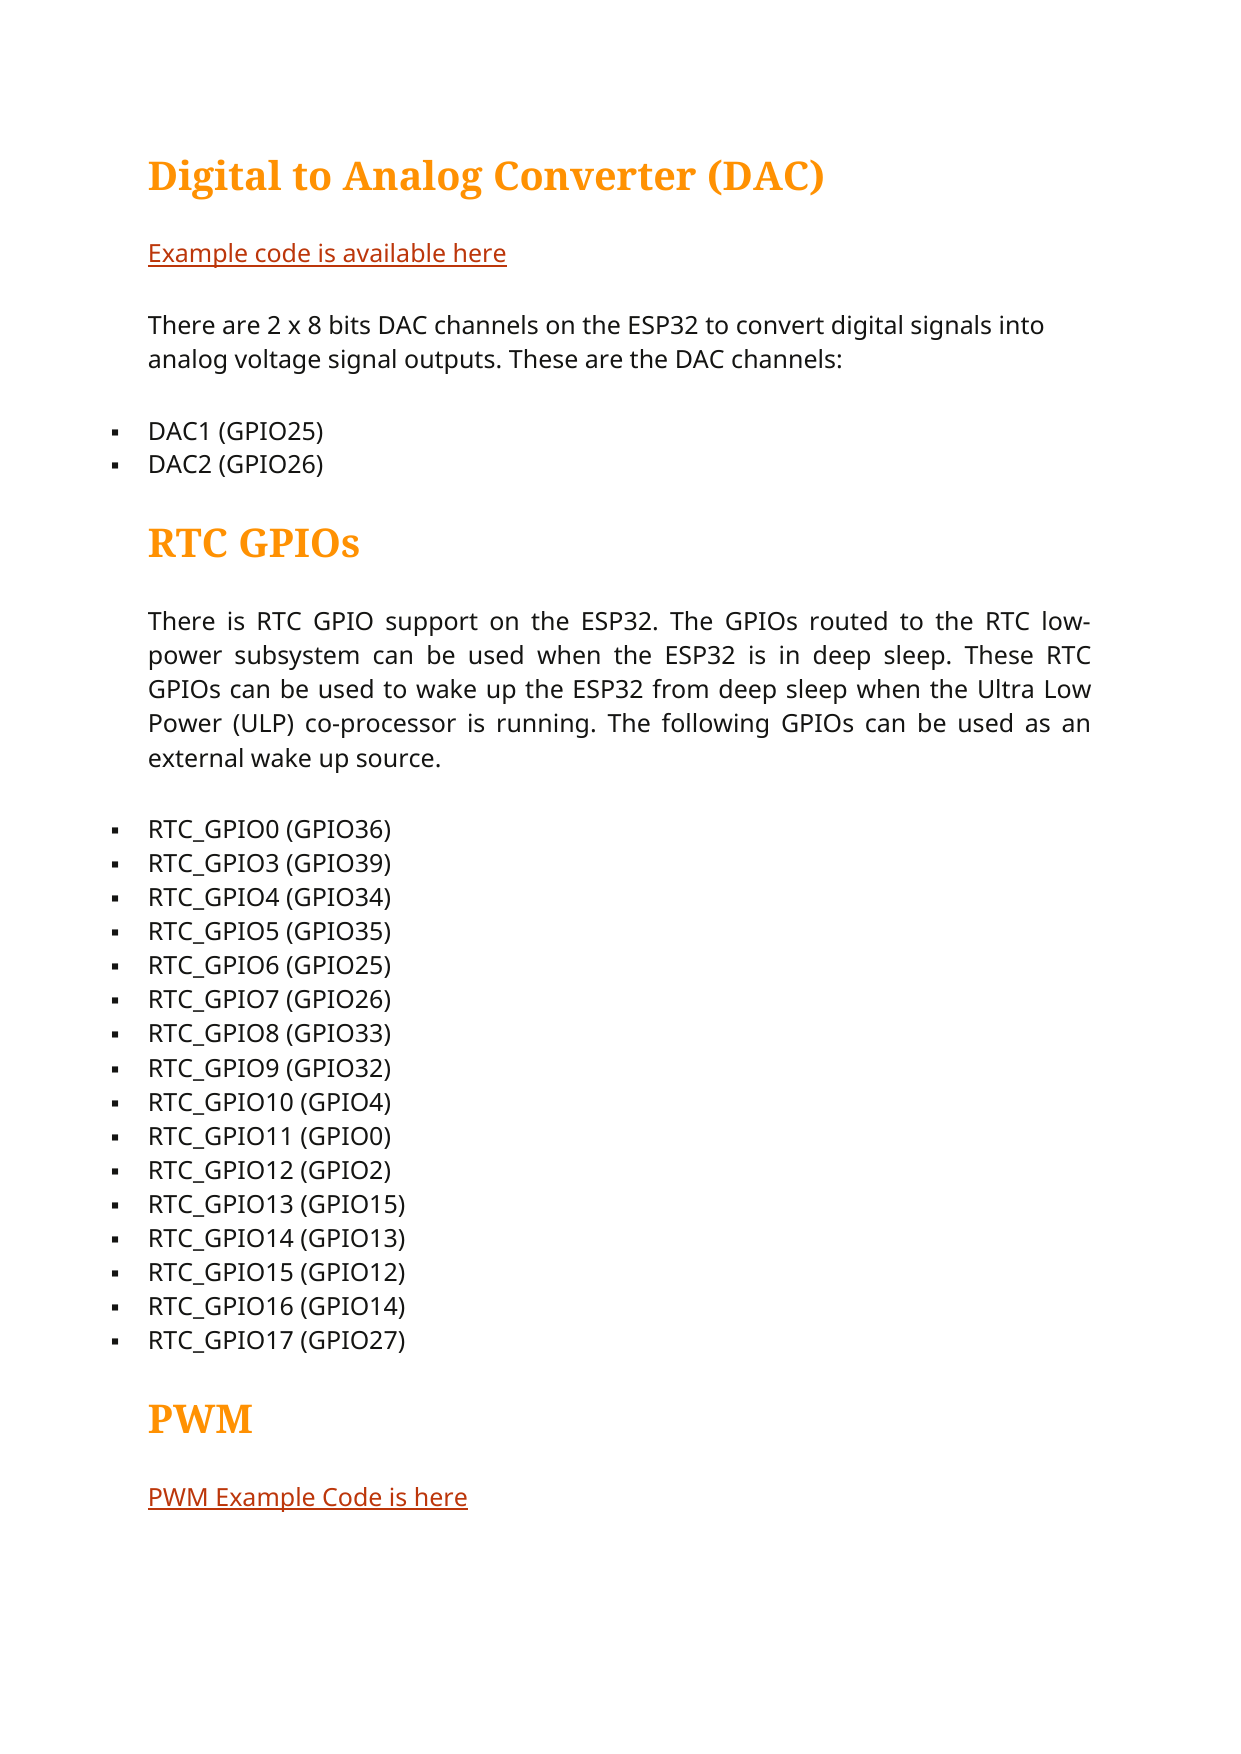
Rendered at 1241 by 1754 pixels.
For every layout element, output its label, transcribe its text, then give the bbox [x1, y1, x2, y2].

list RTC_GPIO10 (GPIO4) [110, 1084, 1093, 1118]
text There are 2 x 8 bits DAC channels on the ESP32 to convert digital signals into analog voltage signal outputs. These are the DAC channels: [148, 307, 1093, 376]
text Digital to Analog Converter (DAC) [148, 148, 1093, 202]
list RTC_GPIO16 (GPIO14) [110, 1289, 1093, 1323]
list RTC_GPIO17 (GPIO27) [110, 1323, 1093, 1357]
text PWM [148, 1391, 1093, 1445]
text There is RTC GPIO support on the ESP32. The GPIOs routed to the RTC low-power subsystem can be used when the ESP32 is in deep sleep. These RTC GPIOs can be used to wake up the ESP32 from deep sleep when the Ultra Low Power (ULP) co-processor is running. The following GPIOs can be used as an external wake up source. [148, 604, 1093, 774]
list RTC_GPIO6 (GPIO25) [110, 948, 1093, 982]
text RTC GPIOs [148, 516, 1093, 569]
list RTC_GPIO0 (GPIO36) [110, 812, 1093, 846]
list RTC_GPIO9 (GPIO32) [110, 1050, 1093, 1084]
list RTC_GPIO12 (GPIO2) [110, 1152, 1093, 1186]
list RTC_GPIO5 (GPIO35) [110, 914, 1093, 948]
list DAC2 (GPIO26) [110, 447, 1093, 481]
list DAC1 (GPIO25) [110, 413, 1093, 447]
list RTC_GPIO4 (GPIO34) [110, 880, 1093, 914]
list RTC_GPIO15 (GPIO12) [110, 1254, 1093, 1289]
list RTC_GPIO14 (GPIO13) [110, 1221, 1093, 1254]
list RTC_GPIO8 (GPIO33) [110, 1016, 1093, 1050]
text Example code is available here [148, 236, 1093, 270]
list RTC_GPIO13 (GPIO15) [110, 1186, 1093, 1221]
list RTC_GPIO3 (GPIO39) [110, 846, 1093, 880]
list RTC_GPIO11 (GPIO0) [110, 1118, 1093, 1152]
text PWM Example Code is here [148, 1479, 1093, 1513]
list RTC_GPIO7 (GPIO26) [110, 982, 1093, 1016]
